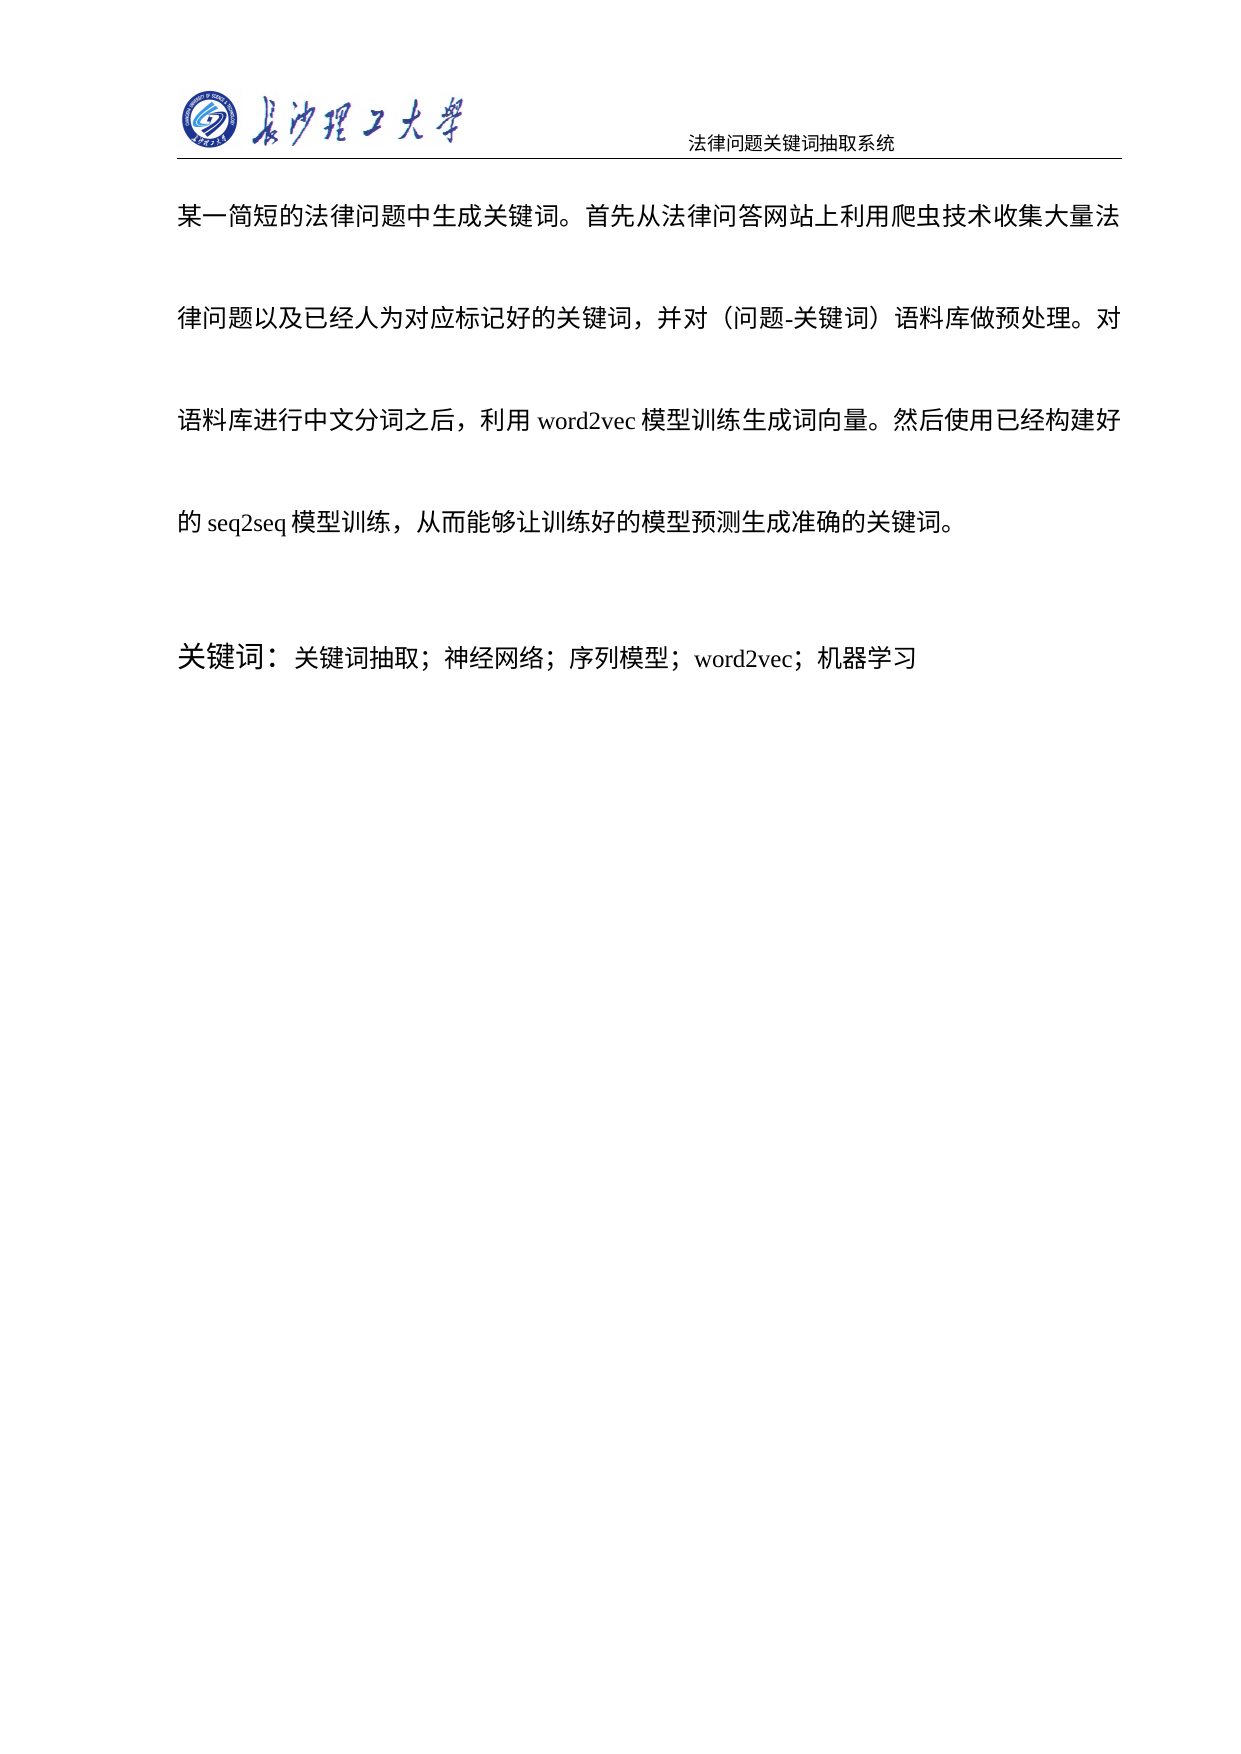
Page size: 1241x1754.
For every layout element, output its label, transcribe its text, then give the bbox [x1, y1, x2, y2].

picture [177, 88, 478, 150]
text 关键词：关键词抽取；神经网络；序列模型；word2vec；机器学习 [177, 621, 1122, 689]
